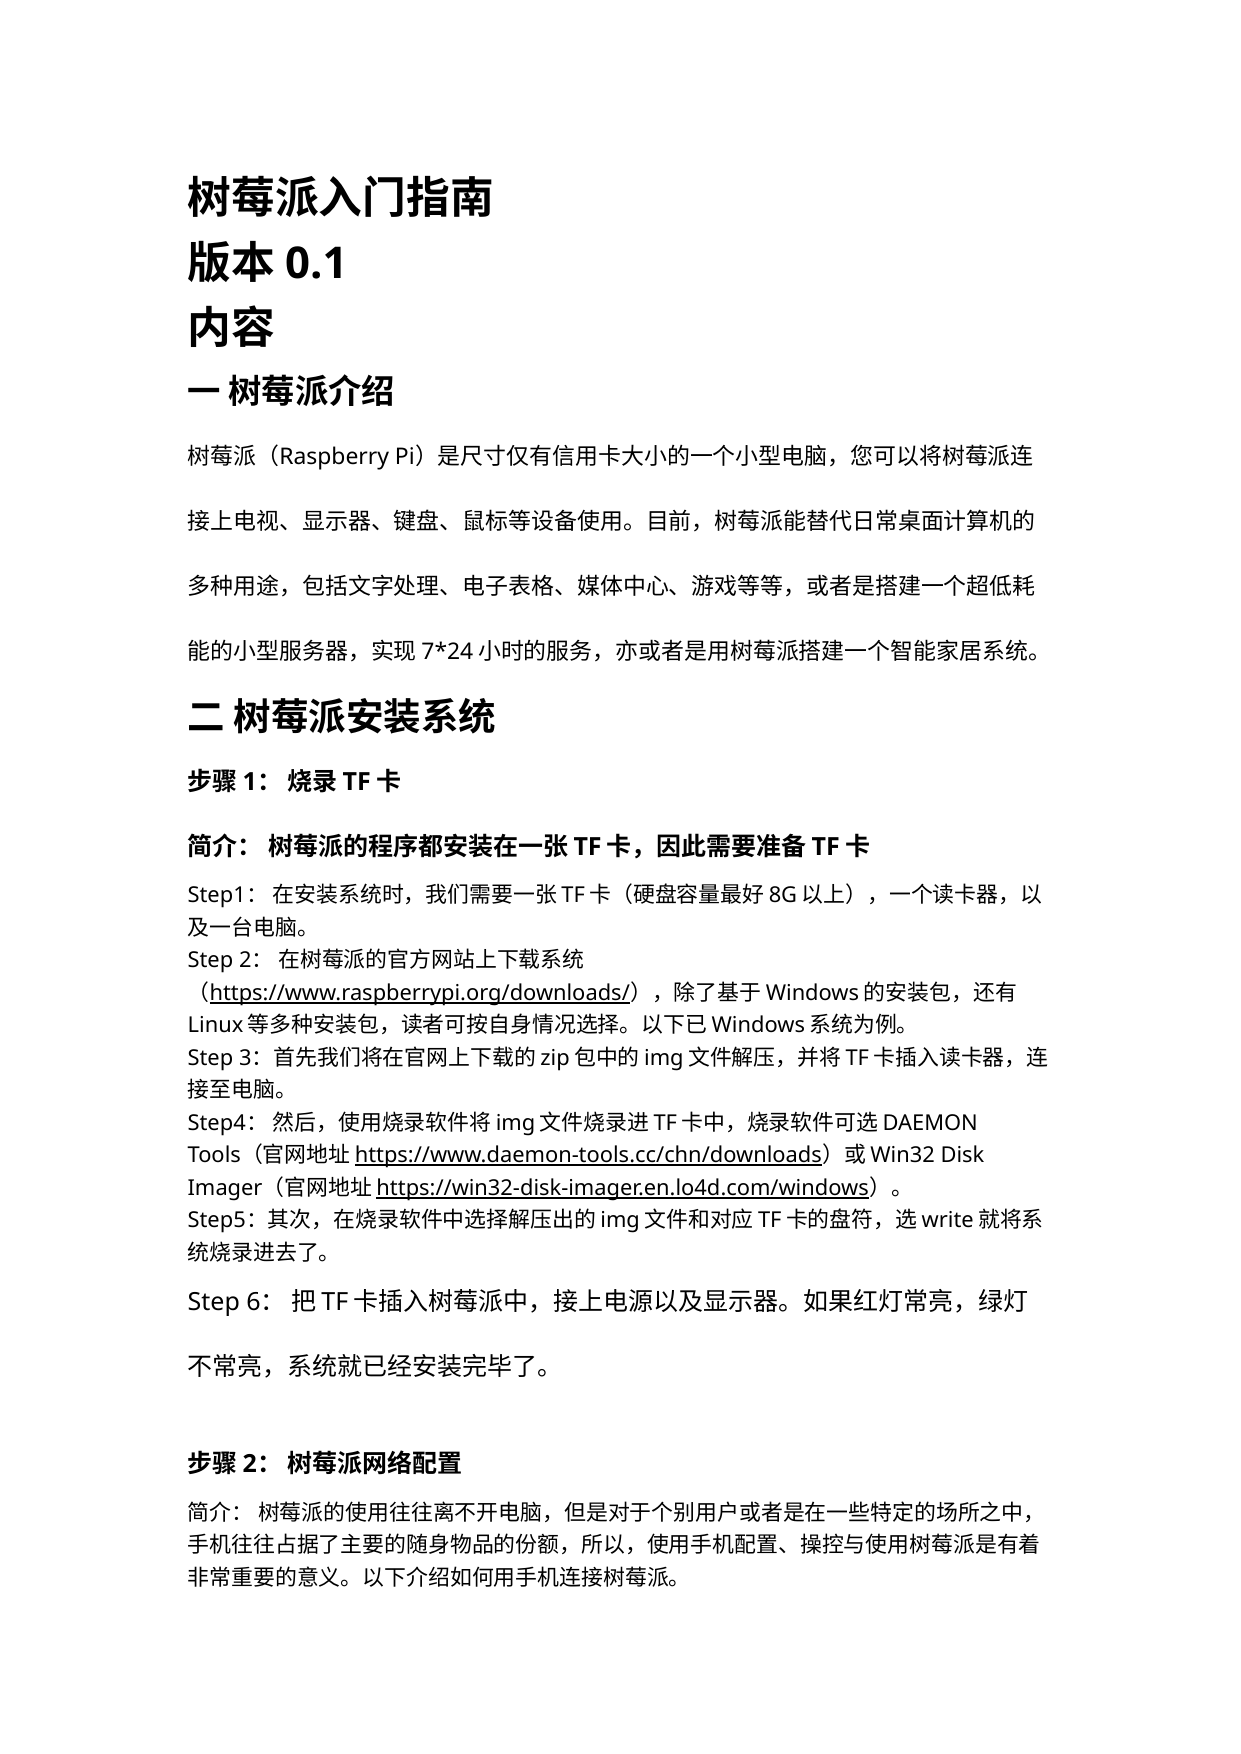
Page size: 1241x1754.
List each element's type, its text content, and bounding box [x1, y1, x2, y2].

text 二 树莓派安装系统 [187, 682, 1053, 747]
text 树莓派（Raspberry Pi）是尺寸仅有信用卡大小的一个小型电脑，您可以将树莓派连接上电视、显示器、键盘、鼠标等设备使用。目前，树莓派能替代日常桌面计算机的多种用途，包括文字处理、电子表格、媒体中心、游戏等等，或者是搭建一个超低耗能的小型服务器，实现7*24小时的服务，亦或者是用树莓派搭建一个智能家居系统。 [187, 422, 1053, 682]
text 一 树莓派介绍 [187, 357, 1053, 422]
text 内容 [187, 292, 1053, 357]
text 步骤1： 烧录TF卡 [187, 747, 1053, 812]
text Step1： 在安装系统时，我们需要一张TF卡（硬盘容量最好8G以上），一个读卡器，以及一台电脑。 [187, 877, 1053, 942]
text Step 6： 把TF卡插入树莓派中，接上电源以及显示器。如果红灯常亮，绿灯不常亮，系统就已经安装完毕了。 [187, 1267, 1053, 1397]
text Step 3：首先我们将在官网上下载的zip包中的img文件解压，并将TF卡插入读卡器，连接至电脑。 [187, 1039, 1053, 1104]
text 版本 0.1 [187, 227, 1053, 292]
text Step4： 然后，使用烧录软件将img文件烧录进TF卡中，烧录软件可选DAEMON Tools（官网地址https://www.daemon-tools.cc/chn/downloads）或Win32 Disk Imager（官网地址https://win32-disk-imager.en.lo4d.com/windows）。 [187, 1104, 1053, 1202]
text Step 2： 在树莓派的官方网站上下载系统 （https://www.raspberrypi.org/downloads/），除了基于Windows的安装包，还有Linux等多种安装包，读者可按自身情况选择。以下已Windows系统为例。 [187, 942, 1053, 1039]
text 简介： 树莓派的程序都安装在一张TF卡，因此需要准备TF卡 [187, 812, 1053, 877]
text 树莓派入门指南 [187, 162, 1053, 227]
text 简介： 树莓派的使用往往离不开电脑，但是对于个别用户或者是在一些特定的场所之中，手机往往占据了主要的随身物品的份额，所以，使用手机配置、操控与使用树莓派是有着非常重要的意义。以下介绍如何用手机连接树莓派。 [187, 1494, 1053, 1592]
text Step5：其次，在烧录软件中选择解压出的img文件和对应TF卡的盘符，选write就将系统烧录进去了。 [187, 1202, 1053, 1267]
text 步骤2： 树莓派网络配置 [187, 1429, 1053, 1494]
